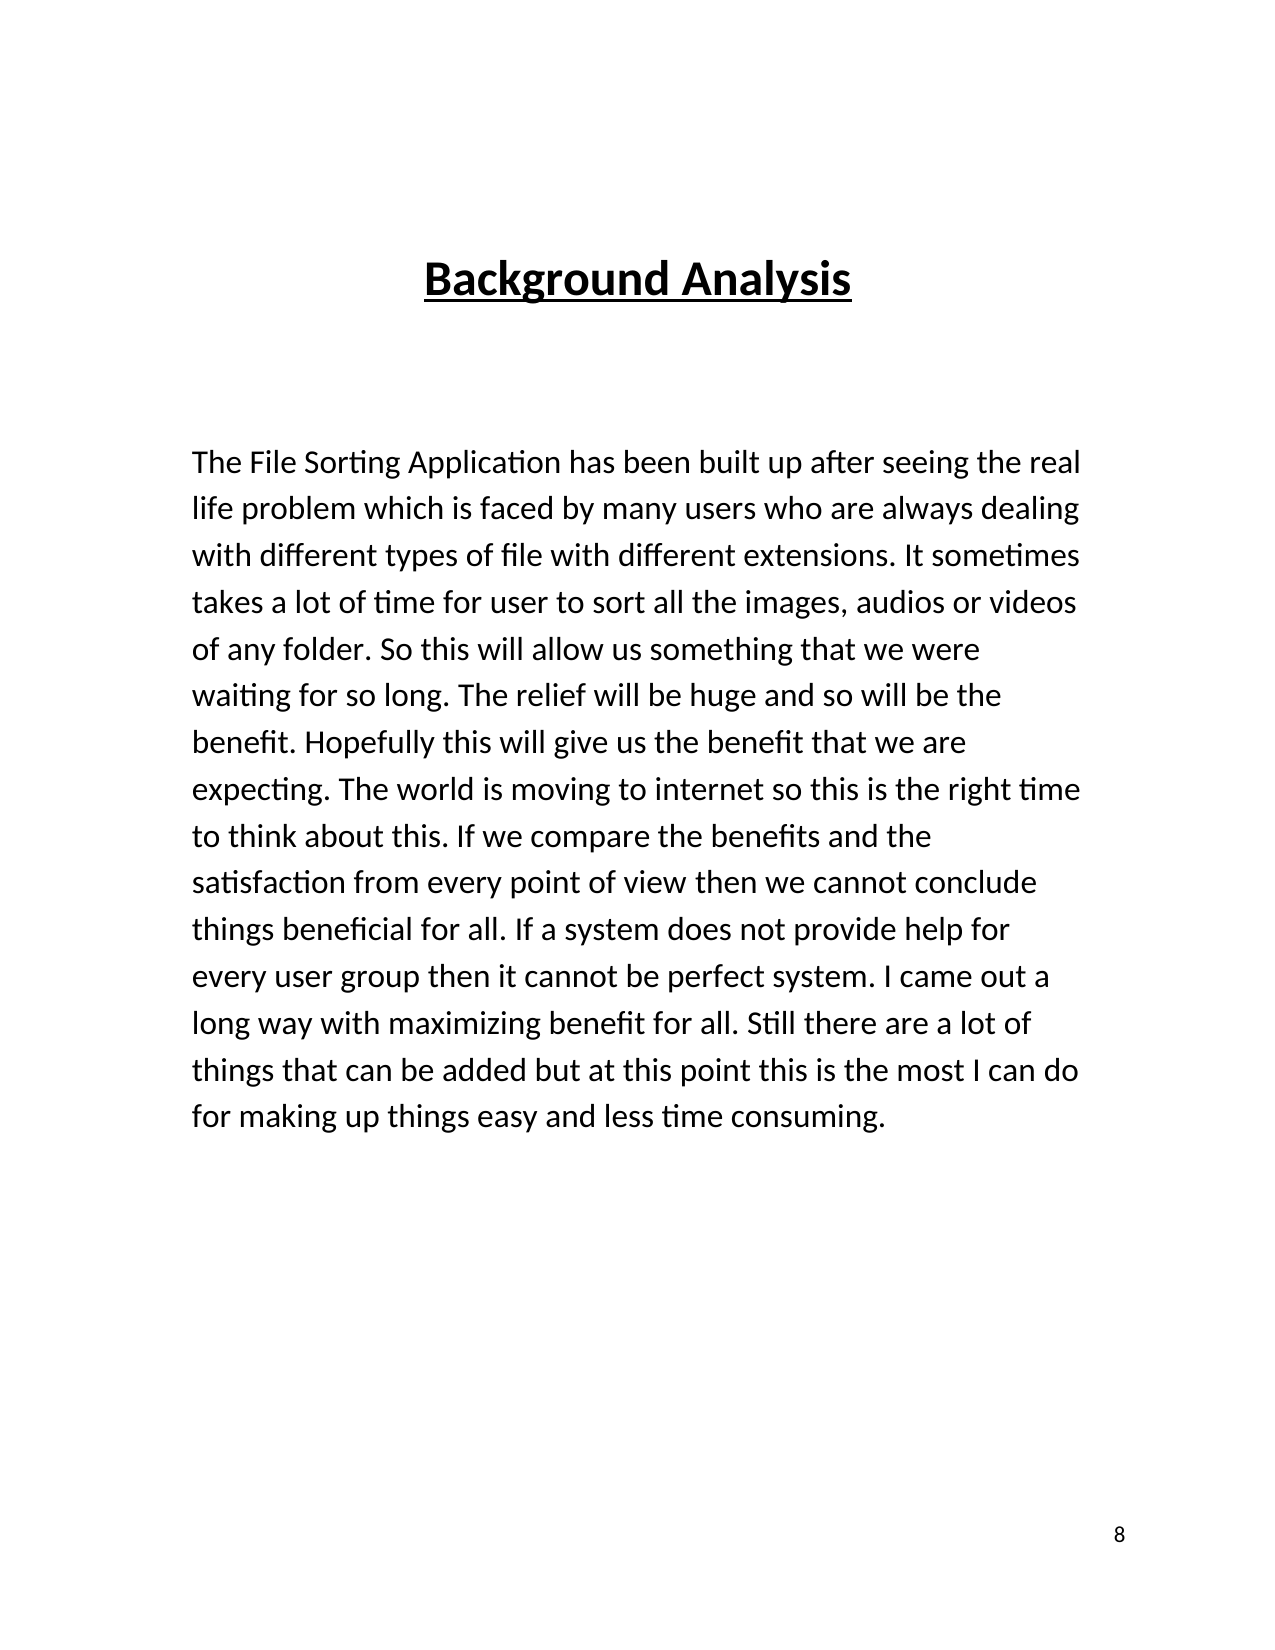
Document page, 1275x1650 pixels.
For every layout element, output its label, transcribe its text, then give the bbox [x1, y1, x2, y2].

text The File Sorting Application has been built up after seeing the real life problem which is faced by many users who are always dealing with different types of file with different extensions. It sometimes takes a lot of time for user to sort all the images, audios or videos of any folder. So this will allow us something that we were waiting for so long. The relief will be huge and so will be the benefit. Hopefully this will give us the benefit that we are expecting. The world is moving to internet so this is the right time to think about this. If we compare the benefits and the satisfaction from every point of view then we cannot conclude things beneficial for all. If a system does not provide help for every user group then it cannot be perfect system. I came out a long way with maximizing benefit for all. Still there are a lot of things that can be added but at this point this is the most I can do for making up things easy and less time consuming. [192, 441, 1084, 1136]
text Background Analysis [192, 247, 1084, 308]
